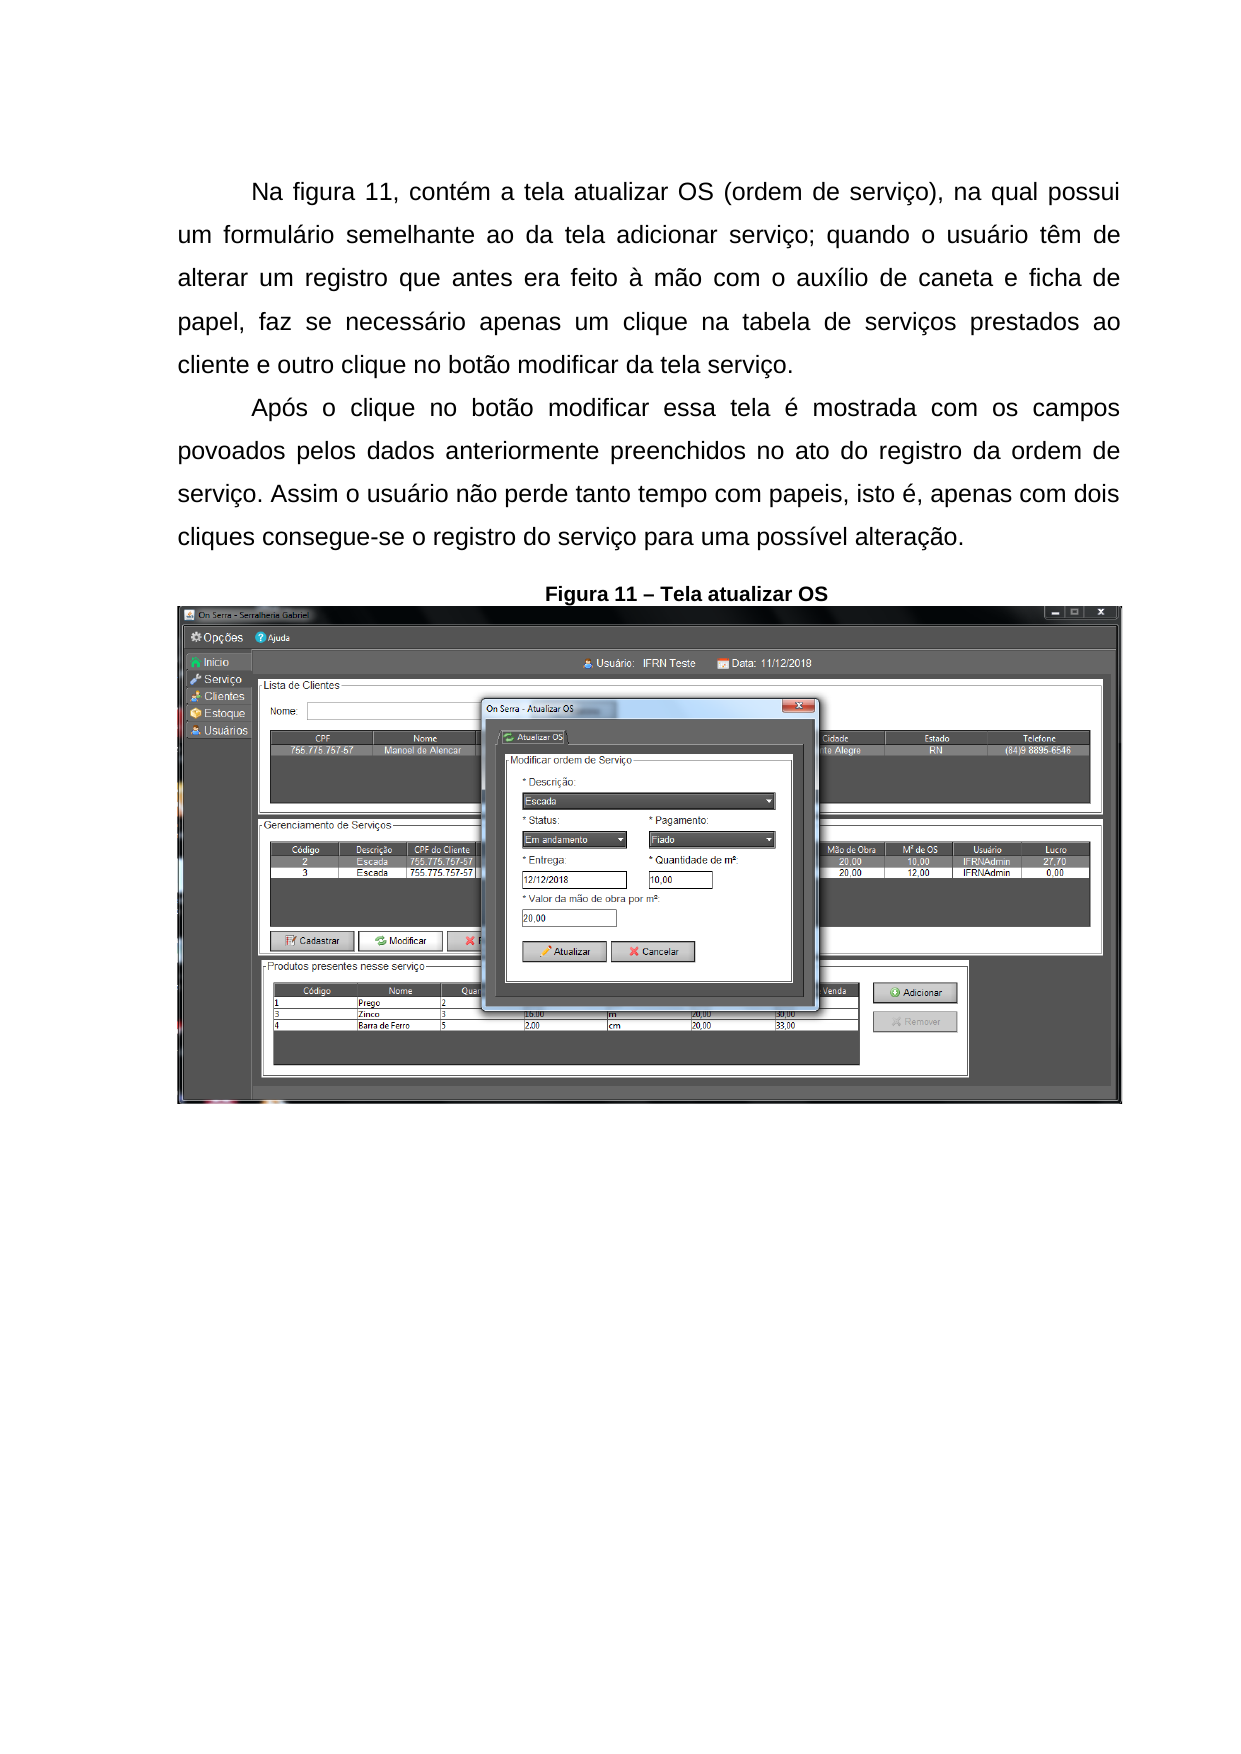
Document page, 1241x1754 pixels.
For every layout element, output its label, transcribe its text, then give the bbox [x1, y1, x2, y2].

text Após o clique no botão modificar essa tela é mostrada com os campos povoados pelos dados anteriormente preenchidos no ato do registro da ordem de serviço. Assim o usuário não perde tanto tempo com papeis, isto é, apenas com dois cliques consegue-se o registro do serviço para uma possível alteração. [177, 393, 1122, 551]
text Na figura 11, contém a tela atualizar OS (ordem de serviço), na qual possui um formulário semelhante ao da tela adicionar serviço; quando o usuário têm de alterar um registro que antes era feito à mão com o auxílio de caneta e ficha de papel, faz se necessário apenas um clique na tabela de serviços prestados ao cliente e outro clique no botão modificar da tela serviço. [177, 177, 1122, 378]
picture [177, 606, 1123, 1104]
text Figura 11 – Tela atualizar OS [177, 582, 1122, 606]
